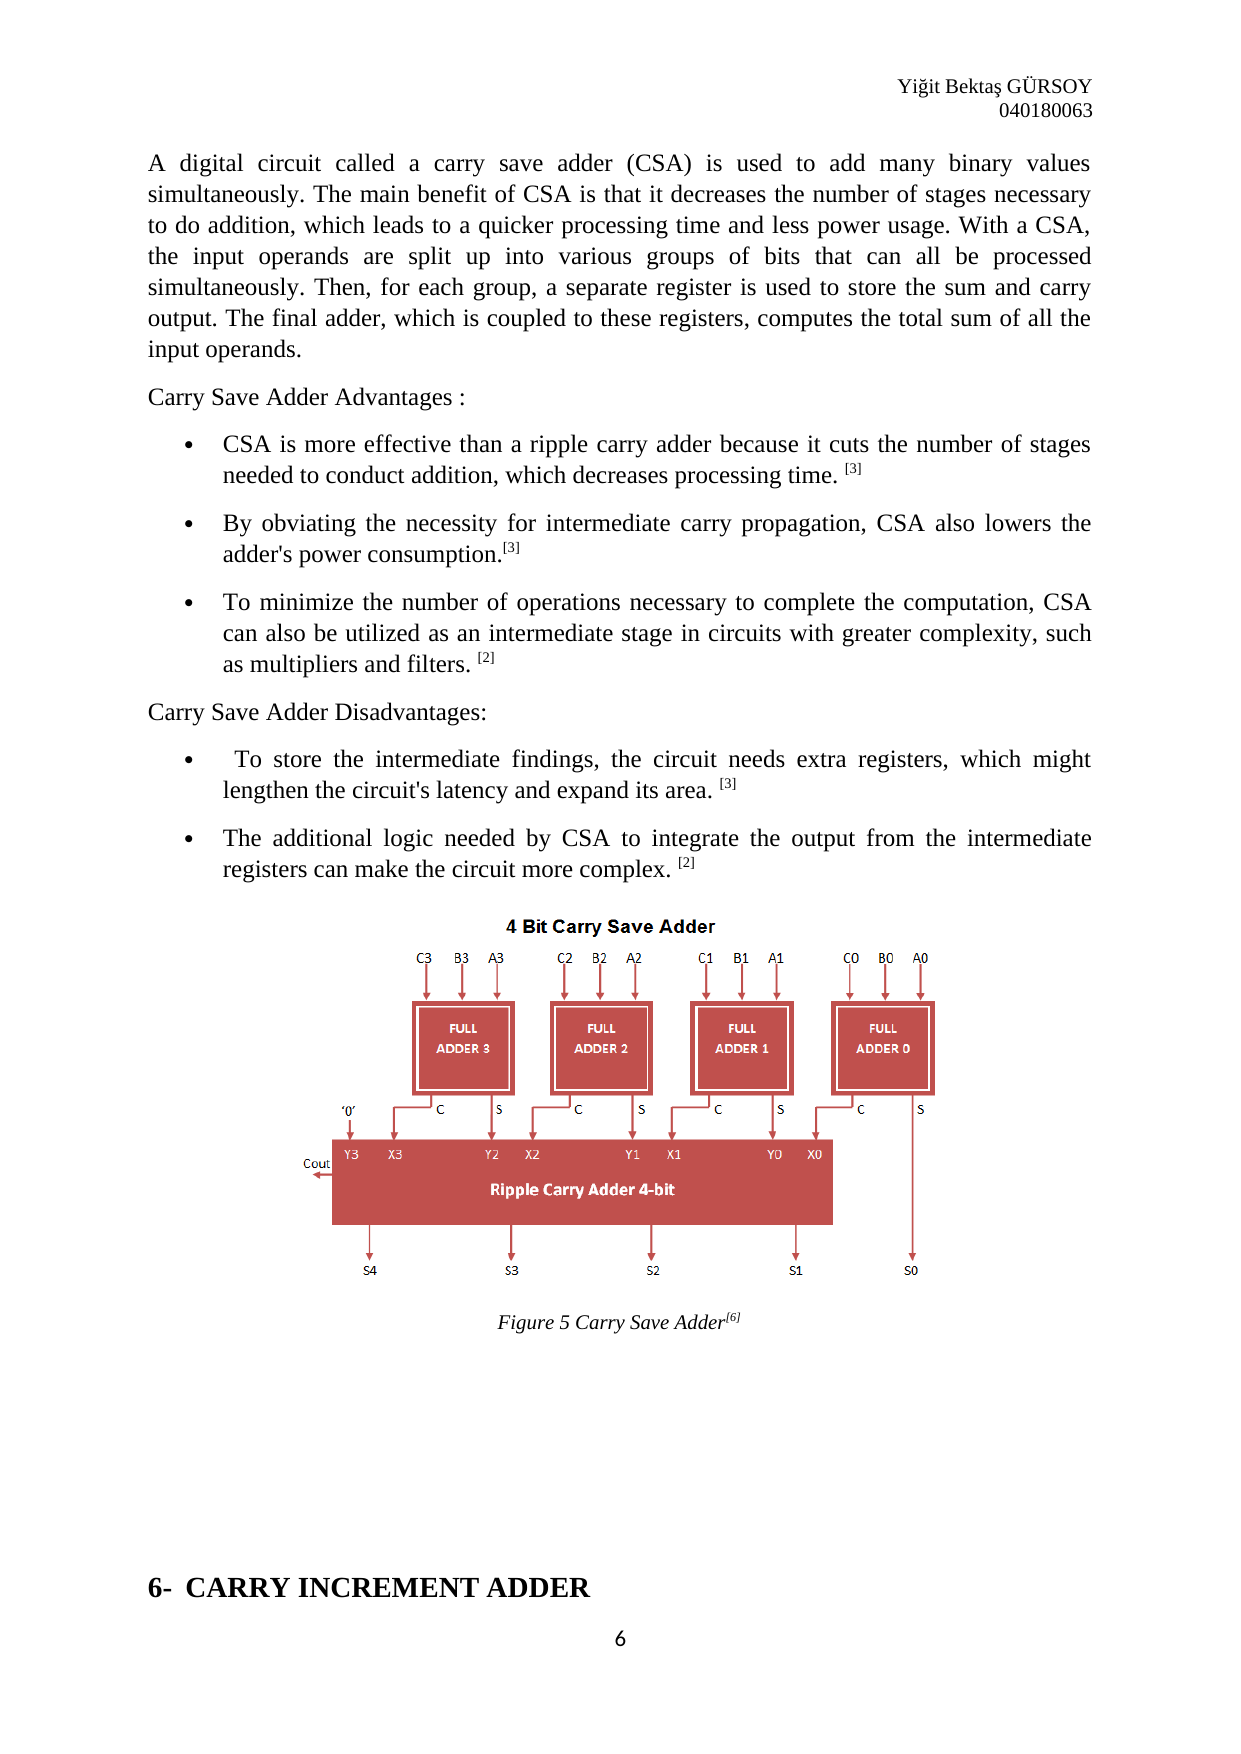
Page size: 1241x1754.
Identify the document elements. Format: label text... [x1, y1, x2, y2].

list To minimize the number of operations necessary to complete the computation, CSA can also be utilized as an intermediate stage in circuits with greater complexity, such as multipliers and filters. [2] [185, 587, 1093, 678]
picture [295, 909, 945, 1293]
text Carry Save Adder Advantages : [148, 382, 1093, 410]
list To store the intermediate findings, the circuit needs extra registers, which might lengthen the circuit's latency and expand its area. [3] [185, 744, 1093, 804]
list The additional logic needed by CSA to integrate the output from the intermediate registers can make the circuit more complex. [2] [185, 823, 1093, 883]
text A digital circuit called a carry save adder (CSA) is used to add many binary values simultaneously. The main benefit of CSA is that it decreases the number of stages necessary to do addition, which leads to a quicker processing time and less power usage. With a CSA, the input operands are split up into various groups of bits that can all be processed simultaneously. Then, for each group, a separate register is used to store the sum and carry output. The final adder, which is coupled to these registers, computes the total sum of all the input operands. [148, 148, 1093, 363]
text Carry Save Adder Disadvantages: [148, 697, 1093, 725]
list CSA is more effective than a ripple carry adder because it cuts the number of stages needed to conduct addition, which decreases processing time. [3] [185, 429, 1093, 489]
list By obviating the necessity for intermediate carry propagation, CSA also lowers the adder's power consumption.[3] [185, 508, 1093, 568]
list CARRY INCREMENT ADDER [148, 1570, 1093, 1603]
